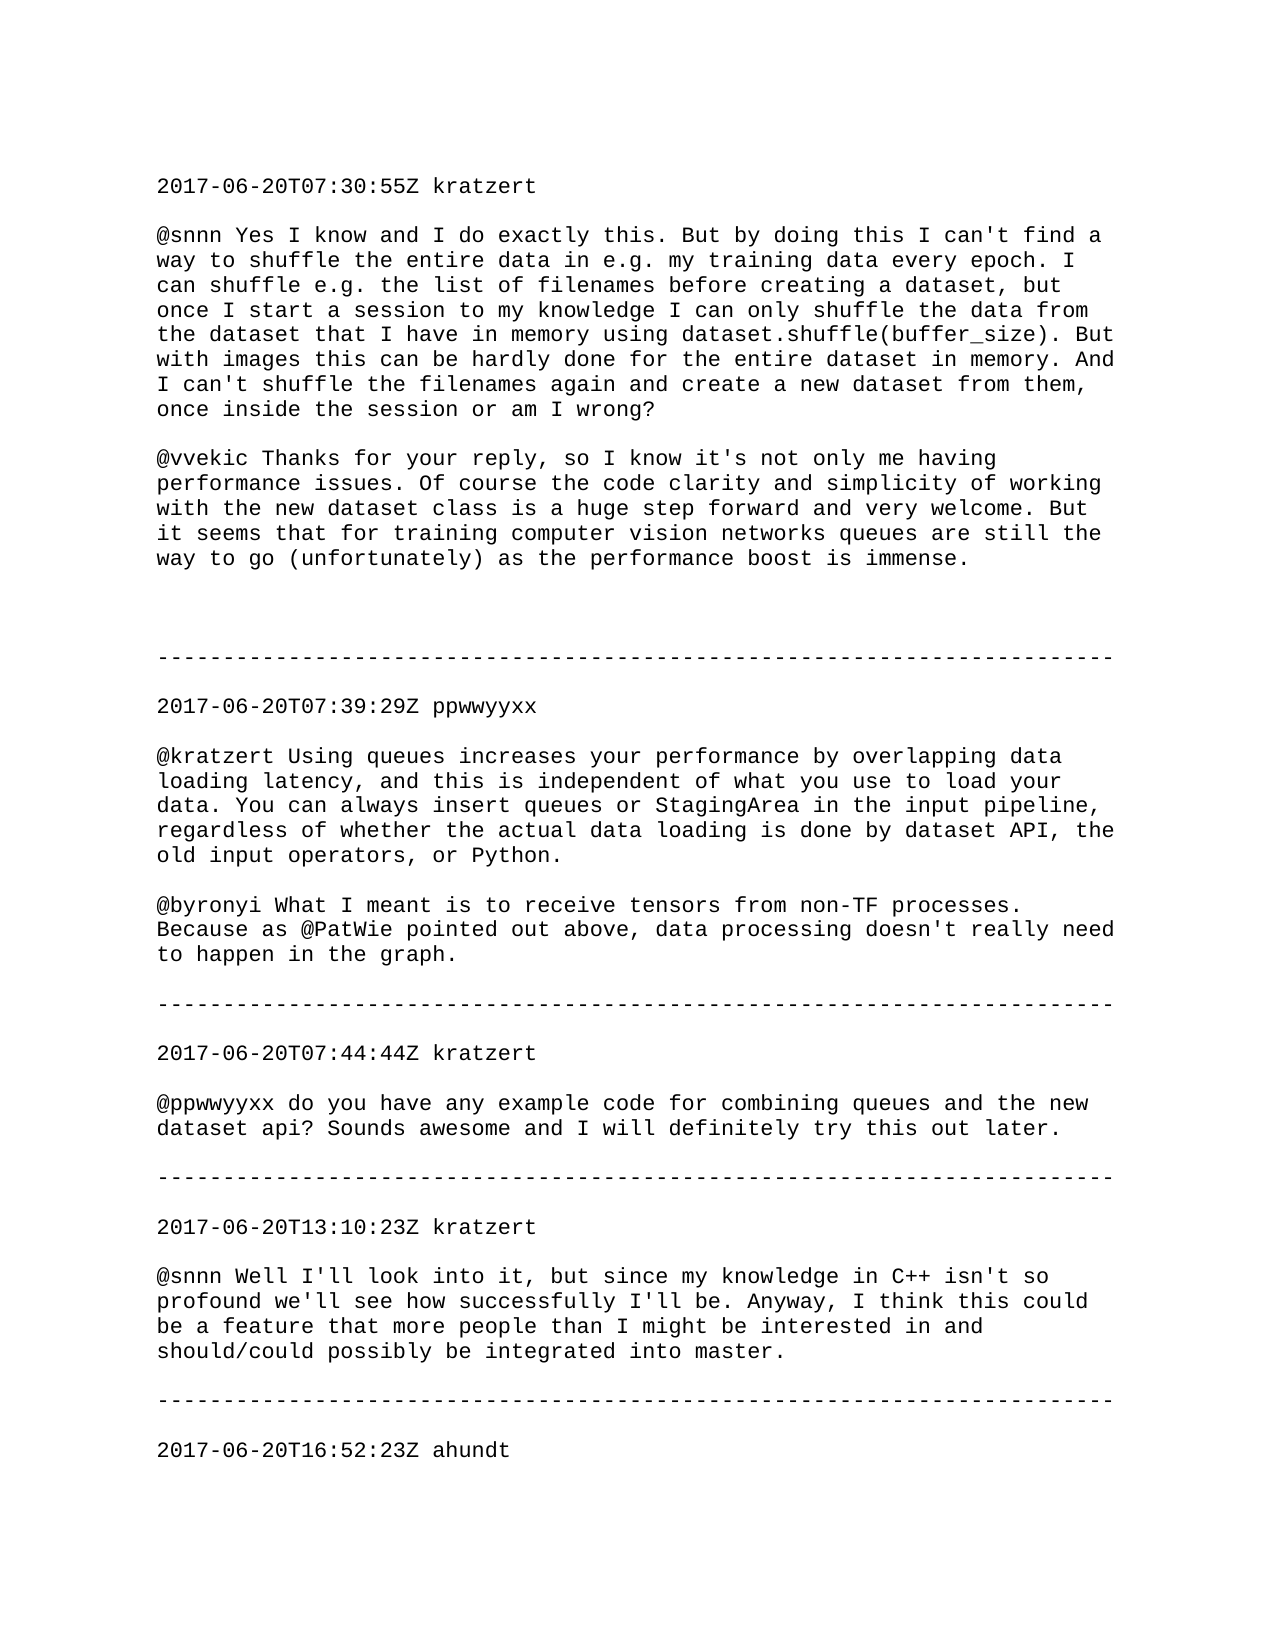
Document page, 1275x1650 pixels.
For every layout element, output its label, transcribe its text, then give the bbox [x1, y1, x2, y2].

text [156, 1389, 1118, 1414]
text @vvekic Thanks for your reply, so I know it's not only me having performance issues. Of course the code clarity and simplicity of working with the new dataset class is a huge step forward and very welcome. But it seems that for training computer vision networks queues are still the way to go (unfortunately) as the performance boost is immense. [156, 447, 1118, 571]
text 2017-06-20T07:44:44Z kratzert [156, 1042, 1118, 1067]
text @kratzert Using queues increases your performance by overlapping data loading latency, and this is independent of what you use to load your data. You can always insert queues or StagingArea in the input pipeline, regardless of whether the actual data loading is done by dataset API, the old input operators, or Python. [156, 745, 1118, 869]
text @snnn Yes I know and I do exactly this. But by doing this I can't find a way to shuffle the entire data in e.g. my training data every epoch. I can shuffle e.g. the list of filenames before creating a dataset, but once I start a session to my knowledge I can only shuffle the data from the dataset that I have in memory using dataset.shuffle(buffer_size). But with images this can be hardly done for the entire dataset in memory. And I can't shuffle the filenames again and create a new dataset from them, once inside the session or am I wrong? [156, 224, 1118, 423]
text ------------------------------------------------------------------------- [156, 646, 1118, 671]
text 2017-06-20T13:10:23Z kratzert [156, 1216, 1118, 1241]
text 2017-06-20T07:30:55Z kratzert [156, 175, 1118, 199]
text 2017-06-20T07:39:29Z ppwwyyxx [156, 695, 1118, 720]
text @ppwwyyxx do you have any example code for combining queues and the new dataset api? Sounds awesome and I will definitely try this out later. [156, 1092, 1118, 1142]
text @byronyi What I meant is to receive tensors from non-TF processes. Because as @PatWie pointed out above, data processing doesn't really need to happen in the graph. [156, 894, 1118, 968]
text ------------------------------------------------------------------------- [156, 993, 1118, 1018]
text 2017-06-20T16:52:23Z ahundt [156, 1439, 1118, 1464]
text @snnn Well I'll look into it, but since my knowledge in C++ isn't so profound we'll see how successfully I'll be. Anyway, I think this could be a feature that more people than I might be interested in and should/could possibly be integrated into master. [156, 1266, 1118, 1365]
text ------------------------------------------------------------------------- [156, 1166, 1118, 1191]
